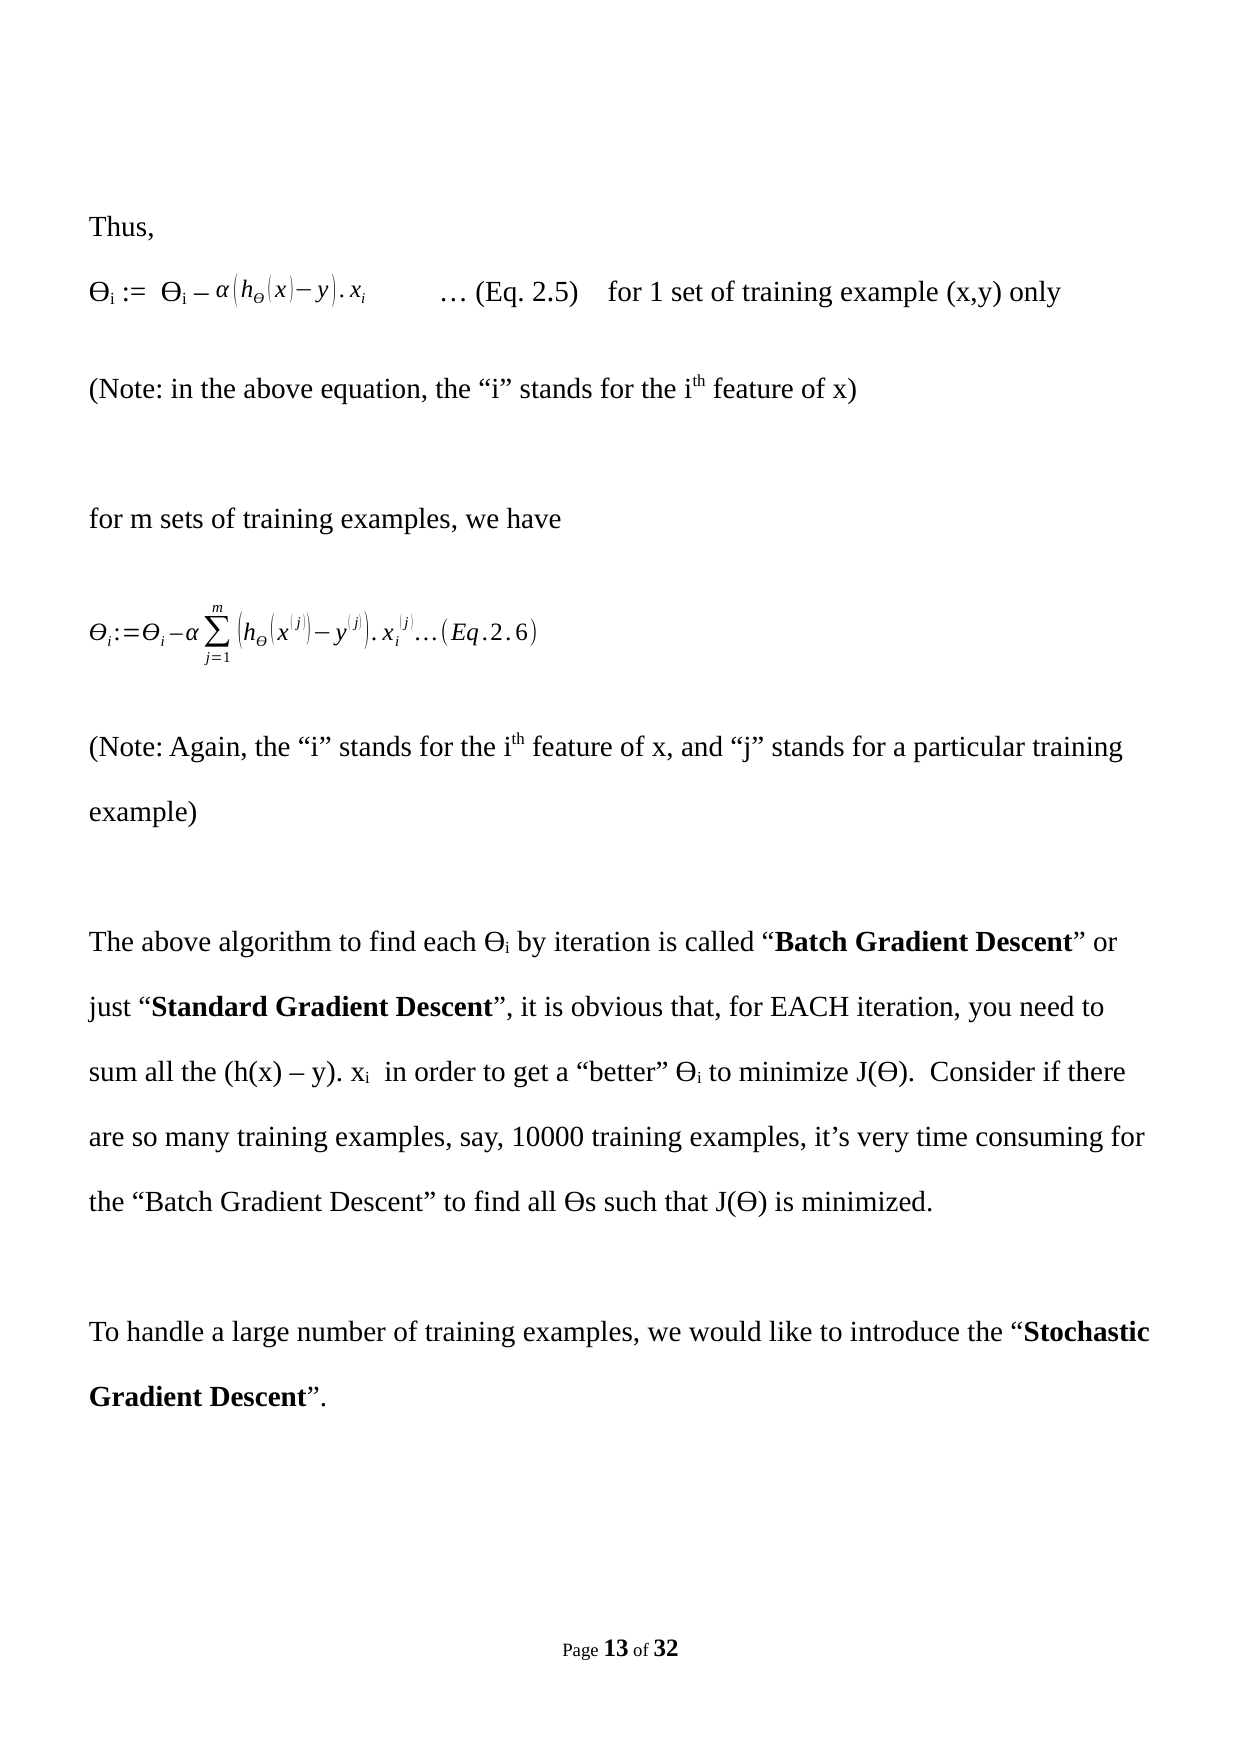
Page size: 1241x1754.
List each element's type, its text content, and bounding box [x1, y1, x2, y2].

text (Note: Again, the “i” stands for the ith feature of x, and “j” stands for a particular training example) [89, 713, 1152, 843]
text Thus, [89, 193, 1152, 258]
text for m sets of training examples, we have [89, 485, 1152, 550]
text The above algorithm to find each ϴi by iteration is called “Batch Gradient Descent” or just “Standard Gradient Descent”, it is obvious that, for EACH iteration, you need to sum all the (h(x) – y). xi in order to get a “better” ϴi to minimize J(ϴ). Consider if there are so many training examples, say, 10000 training examples, it’s very time consuming for the “Batch Gradient Descent” to find all ϴs such that J(ϴ) is minimized. [89, 908, 1152, 1233]
text ϴi := ϴi – … (Eq. 2.5) for 1 set of training example (x,y) only [89, 258, 1152, 323]
text (Note: in the above equation, the “i” stands for the ith feature of x) [89, 355, 1152, 420]
text To handle a large number of training examples, we would like to introduce the “Stochastic Gradient Descent”. [89, 1298, 1152, 1428]
